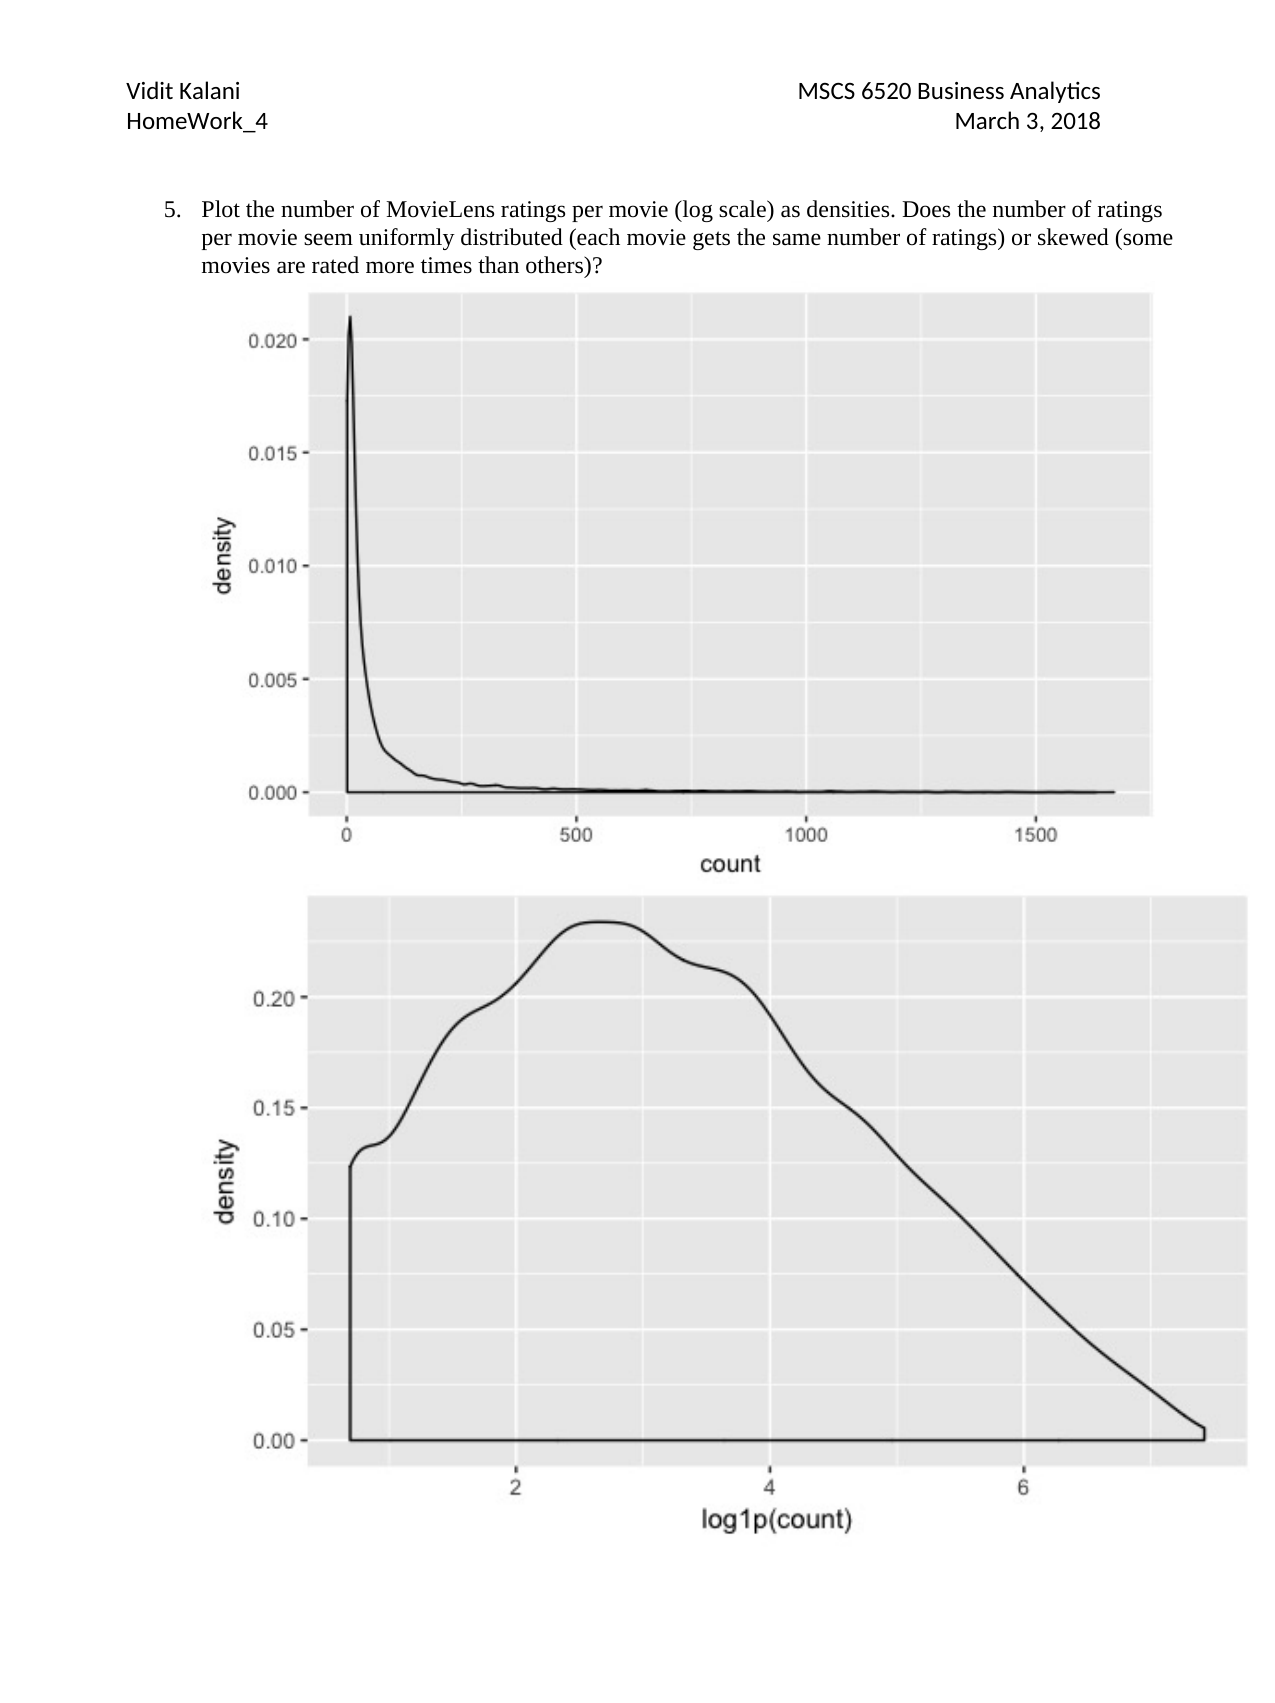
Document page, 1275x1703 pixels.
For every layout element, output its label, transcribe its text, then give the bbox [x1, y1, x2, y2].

picture [201, 281, 1260, 1547]
list Plot the number of MovieLens ratings per movie (log scale) as densities. Does the number of ratings per movie seem uniformly distributed (each movie gets the same number of ratings) or skewed (some movies are rated more times than others)? [164, 195, 1185, 278]
